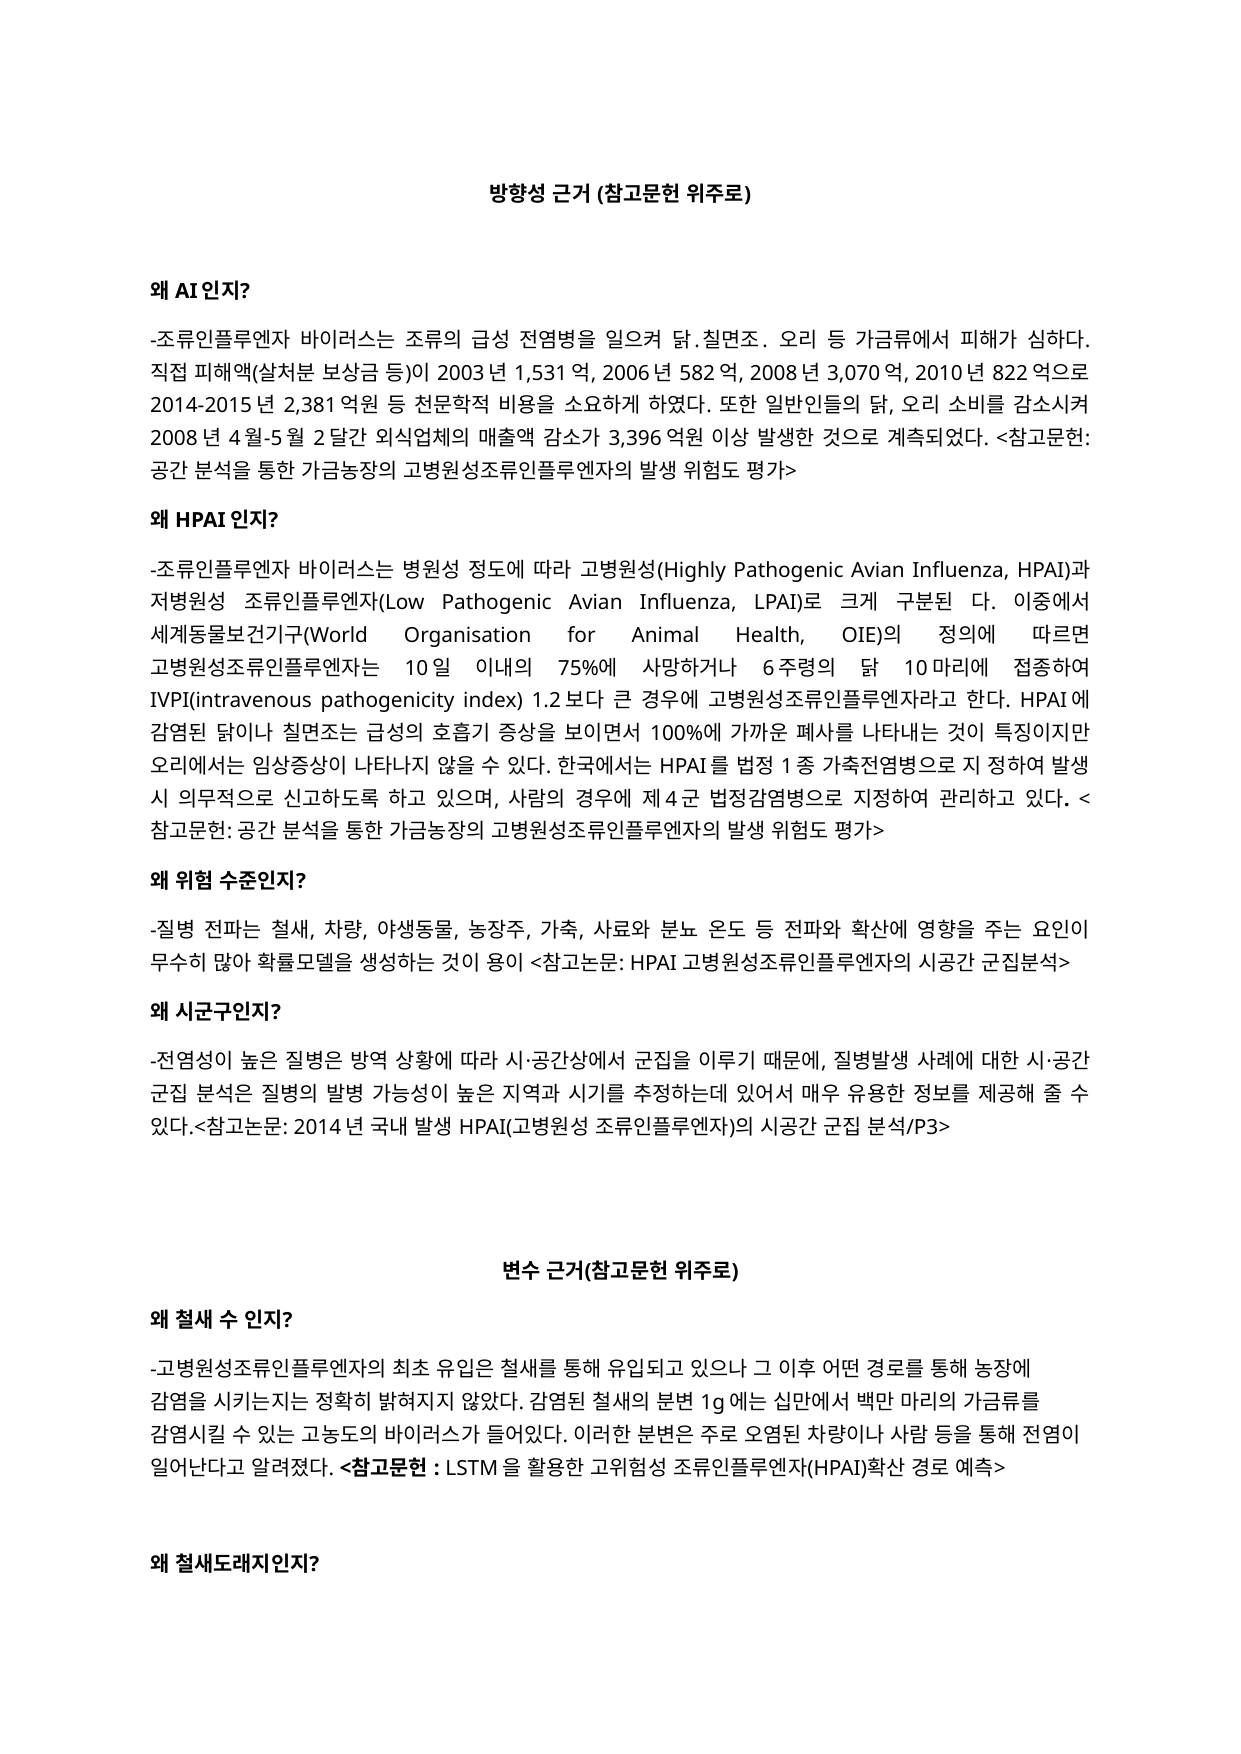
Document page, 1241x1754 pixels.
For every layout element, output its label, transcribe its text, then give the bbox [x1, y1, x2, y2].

text 왜 철새도래지인지? [150, 1547, 1090, 1578]
text -조류인플루엔자 바이러스는 병원성 정도에 따라 고병원성(Highly Pathogenic Avian Influenza, HPAI)과 저병원성 조류인플루엔자(Low Pathogenic Avian Influenza, LPAI)로 크게 구분된 다. 이중에서 세계동물보건기구(World Organisation for Animal Health, OIE)의 정의에 따르면 고병원성조류인플루엔자는 10일 이내의 75%에 사망하거나 6주령의 닭 10마리에 접종하여 IVPI(intravenous pathogenicity index) 1.2보다 큰 경우에 고병원성조류인플루엔자라고 한다. HPAI에 감염된 닭이나 칠면조는 급성의 호흡기 증상을 보이면서 100%에 가까운 폐사를 나타내는 것이 특징이지만 오리에서는 임상증상이 나타나지 않을 수 있다. 한국에서는 HPAI를 법정 1종 가축전염병으로 지 정하여 발생 시 의무적으로 신고하도록 하고 있으며, 사람의 경우에 제4군 법정감염병으로 지정하여 관리하고 있다. <참고문헌: 공간 분석을 통한 가금농장의 고병원성조류인플루엔자의 발생 위험도 평가> [150, 553, 1090, 845]
text 왜 시군구인지? [150, 995, 1090, 1026]
text -조류인플루엔자 바이러스는 조류의 급성 전염병을 일으켜 닭․칠면조․ 오리 등 가금류에서 피해가 심하다. 직접 피해액(살처분 보상금 등)이 2003년 1,531억, 2006년 582억, 2008년 3,070억, 2010년 822억으로 2014-2015년 2,381억원 등 천문학적 비용을 소요하게 하였다. 또한 일반인들의 닭, 오리 소비를 감소시켜 2008년 4월-5월 2달간 외식업체의 매출액 감소가 3,396억원 이상 발생한 것으로 계측되었다. <참고문헌: 공간 분석을 통한 가금농장의 고병원성조류인플루엔자의 발생 위험도 평가> [150, 323, 1090, 484]
text 왜 AI인지? [150, 274, 1090, 304]
text 왜 철새 수 인지? [150, 1303, 1090, 1334]
text -전염성이 높은 질병은 방역 상황에 따라 시·공간상에서 군집을 이루기 때문에, 질병발생 사례에 대한 시·공간 군집 분석은 질병의 발병 가능성이 높은 지역과 시기를 추정하는데 있어서 매우 유용한 정보를 제공해 줄 수 있다.<참고논문: 2014년 국내 발생 HPAI(고병원성 조류인플루엔자)의 시공간 군집 분석/P3> [150, 1045, 1090, 1140]
text 왜 HPAI인지? [150, 503, 1090, 534]
text 방향성 근거 (참고문헌 위주로) [150, 177, 1090, 207]
text -고병원성조류인플루엔자의 최초 유입은 철새를 통해 유입되고 있으나 그 이후 어떤 경로를 통해 농장에 감염을 시키는지는 정확히 밝혀지지 않았다. 감염된 철새의 분변 1g에는 십만에서 백만 마리의 가금류를 감염시킬 수 있는 고농도의 바이러스가 들어있다. 이러한 분변은 주로 오염된 차량이나 사람 등을 통해 전염이 일어난다고 알려졌다. <참고문헌 : LSTM을 활용한 고위험성 조류인플루엔자(HPAI)확산 경로 예측> [150, 1353, 1090, 1481]
text 변수 근거(참고문헌 위주로) [150, 1254, 1090, 1284]
text -질병 전파는 철새, 차량, 야생동물, 농장주, 가축, 사료와 분뇨 온도 등 전파와 확산에 영향을 주는 요인이 무수히 많아 확률모델을 생성하는 것이 용이 <참고논문: HPAI 고병원성조류인플루엔자의 시공간 군집분석> [150, 913, 1090, 976]
text 왜 위험 수준인지? [150, 864, 1090, 894]
